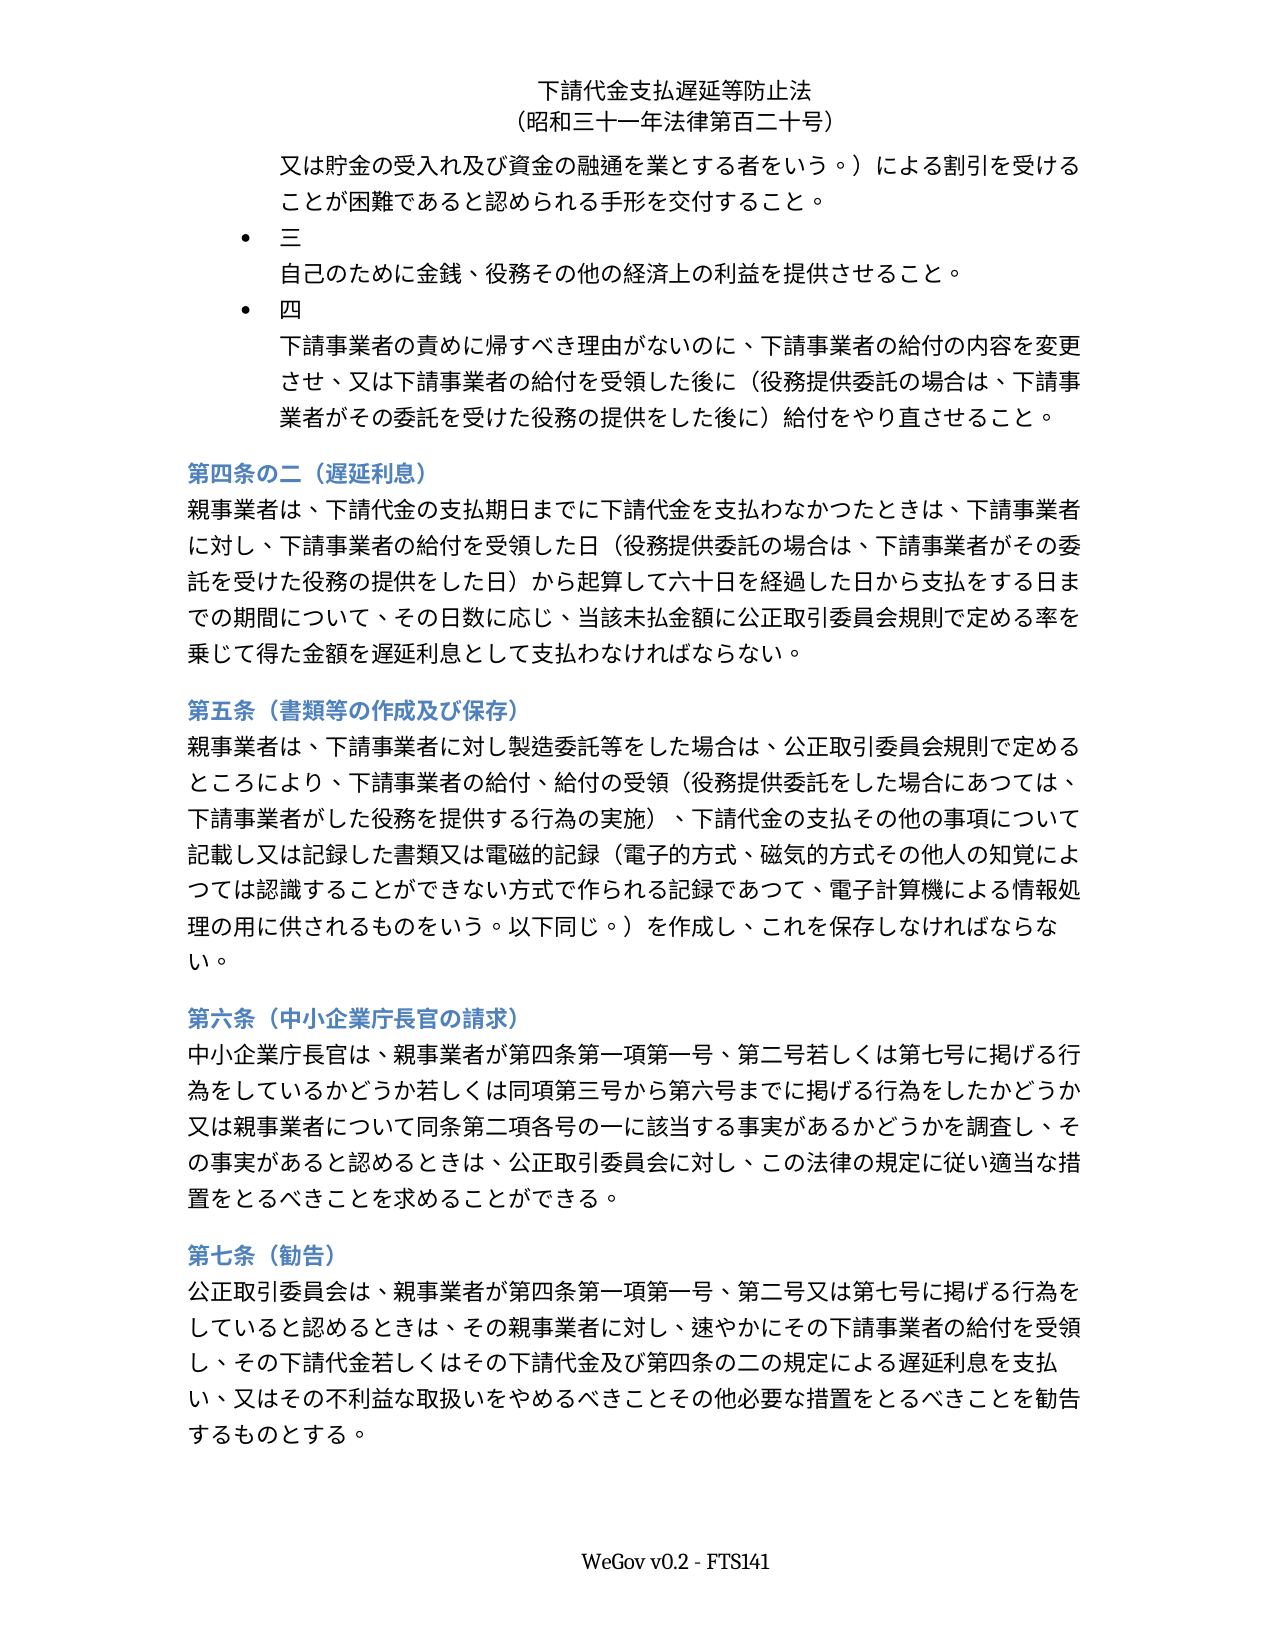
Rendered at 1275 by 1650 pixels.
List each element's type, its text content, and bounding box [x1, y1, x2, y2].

list 二 下請代金の支払につき、当該下請代金の支払期日までに一般の金融機関（預金又は貯金の受入れ及び資金の融通を業とする者をいう。）による割引を受けることが困難であると認められる手形を交付すること。 [242, 150, 1087, 217]
list 三 自己のために金銭、役務その他の経済上の利益を提供させること。 [242, 222, 1087, 289]
list 四 下請事業者の責めに帰すべき理由がないのに、下請事業者の給付の内容を変更させ、又は下請事業者の給付を受領した後に（役務提供委託の場合は、下請事業者がその委託を受けた役務の提供をした後に）給付をやり直させること。 [242, 294, 1087, 433]
subtitle 第五条（書類等の作成及び保存） [187, 695, 1087, 726]
text 中小企業庁長官は、親事業者が第四条第一項第一号、第二号若しくは第七号に掲げる行為をしているかどうか若しくは同項第三号から第六号までに掲げる行為をしたかどうか又は親事業者について同条第二項各号の一に該当する事実があるかどうかを調査し、その事実があると認めるときは、公正取引委員会に対し、この法律の規定に従い適当な措置をとるべきことを求めることができる。 [187, 1039, 1087, 1214]
subtitle 第七条（勧告） [187, 1239, 1087, 1271]
subtitle 第六条（中小企業庁長官の請求） [187, 1003, 1087, 1034]
text 親事業者は、下請代金の支払期日までに下請代金を支払わなかつたときは、下請事業者に対し、下請事業者の給付を受領した日（役務提供委託の場合は、下請事業者がその委託を受けた役務の提供をした日）から起算して六十日を経過した日から支払をする日までの期間について、その日数に応じ、当該未払金額に公正取引委員会規則で定める率を乗じて得た金額を遅延利息として支払わなければならない。 [187, 494, 1087, 669]
subtitle 第四条の二（遅延利息） [187, 458, 1087, 489]
text 親事業者は、下請事業者に対し製造委託等をした場合は、公正取引委員会規則で定めるところにより、下請事業者の給付、給付の受領（役務提供委託をした場合にあつては、下請事業者がした役務を提供する行為の実施）、下請代金の支払その他の事項について記載し又は記録した書類又は電磁的記録（電子的方式、磁気的方式その他人の知覚によつては認識することができない方式で作られる記録であつて、電子計算機による情報処理の用に供されるものをいう。以下同じ。）を作成し、これを保存しなければならない。 [187, 731, 1087, 978]
